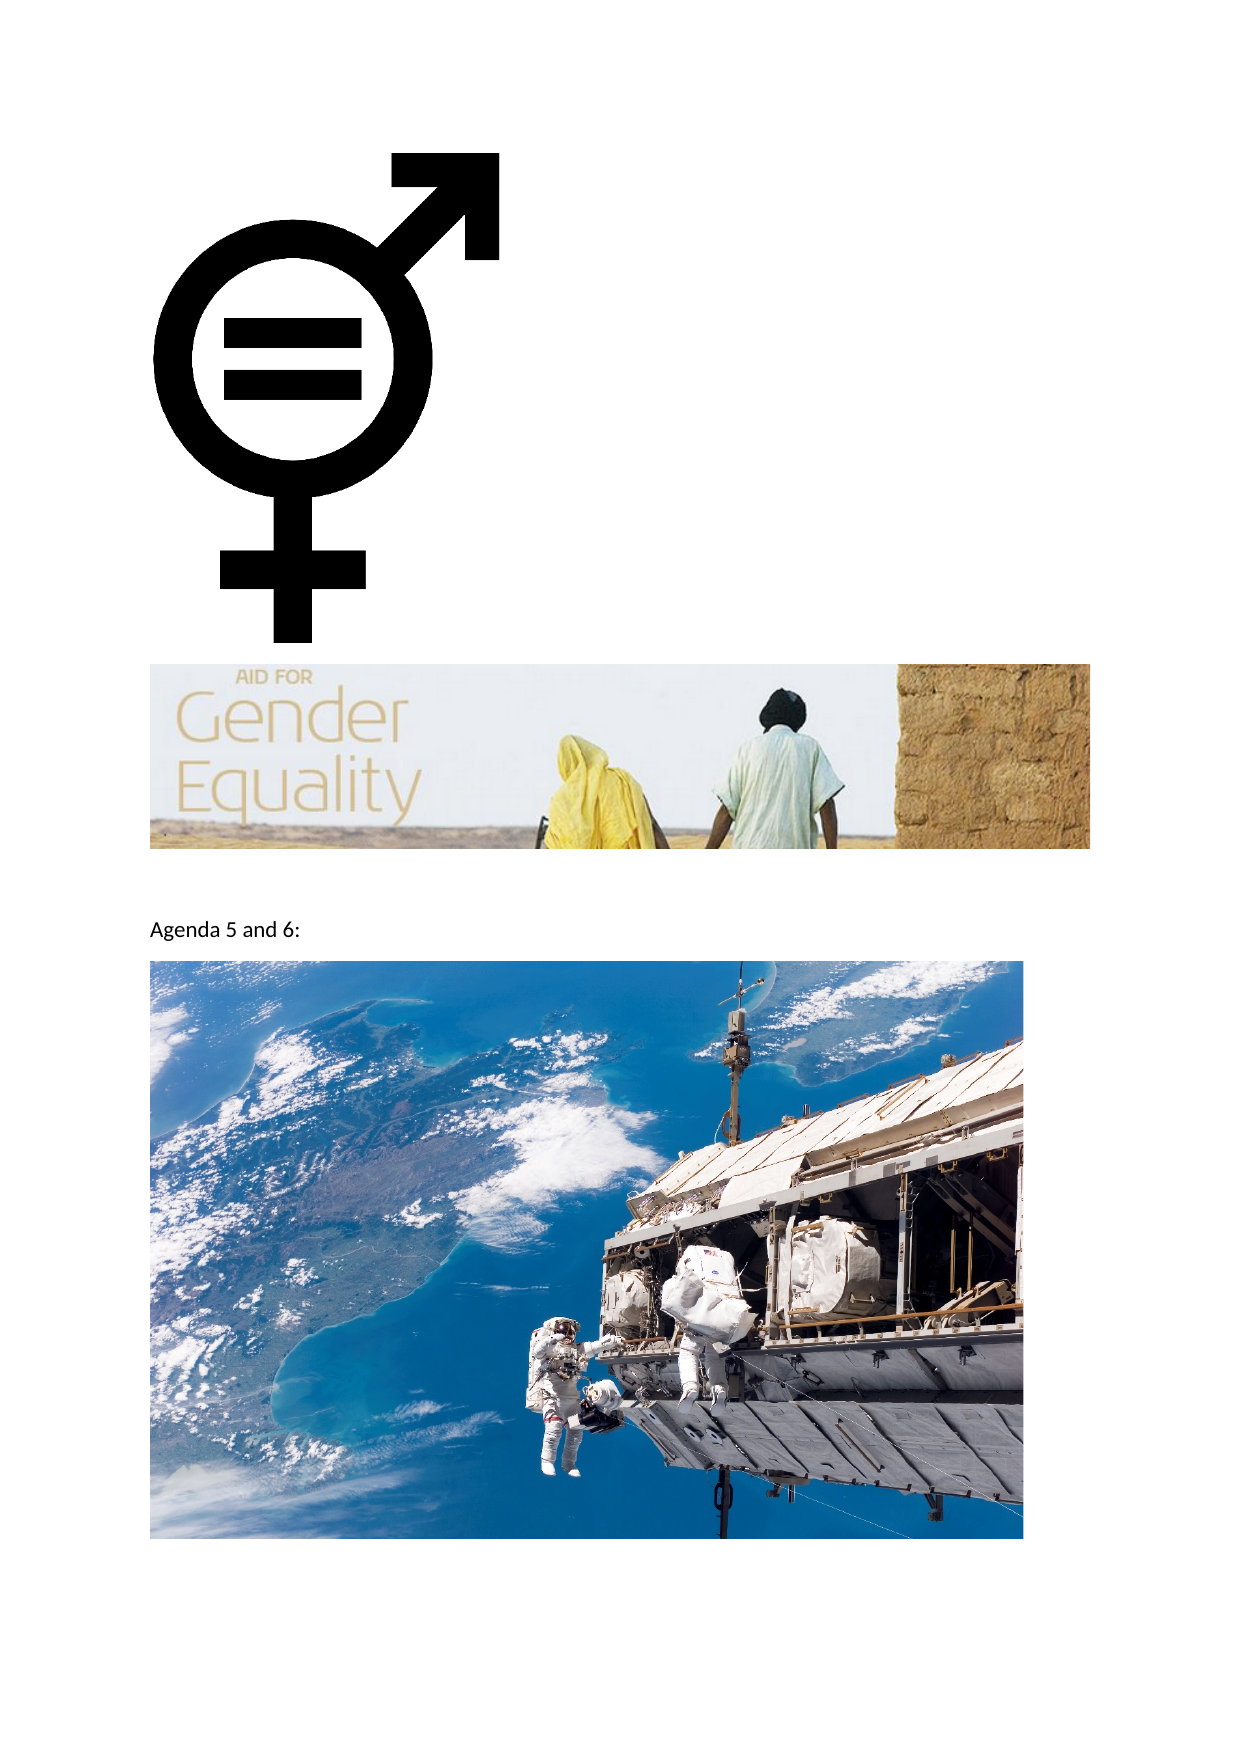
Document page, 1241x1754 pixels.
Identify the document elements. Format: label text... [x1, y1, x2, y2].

picture [150, 961, 1024, 1539]
picture [150, 664, 1091, 849]
text Agenda 5 and 6: [150, 915, 1090, 943]
picture [150, 150, 504, 646]
